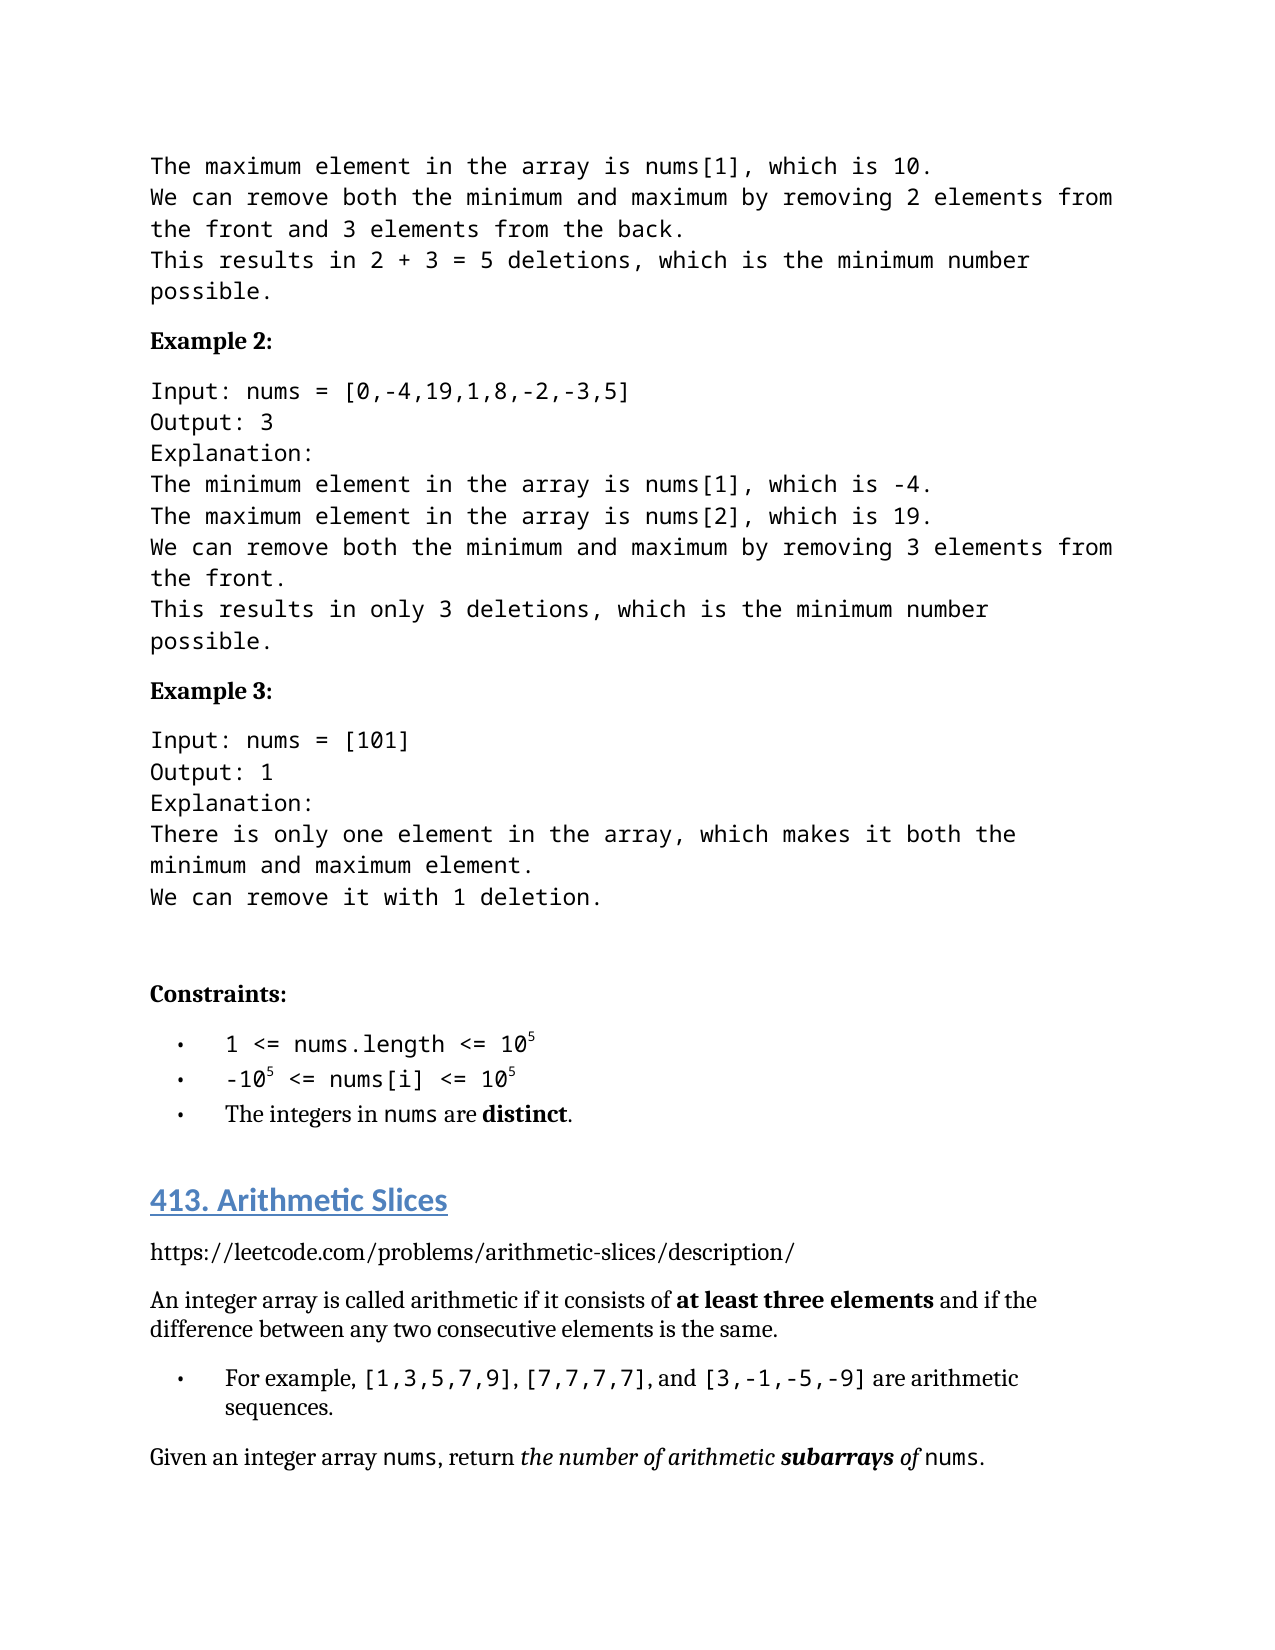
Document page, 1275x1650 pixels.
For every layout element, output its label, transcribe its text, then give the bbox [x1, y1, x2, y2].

list For example, [1,3,5,7,9], [7,7,7,7], and [3,-1,-5,-9] are arithmetic sequences. [175, 1362, 1125, 1422]
text An integer array is called arithmetic if it consists of at least three elements and if the difference between any two consecutive elements is the same. [150, 1286, 1125, 1343]
list The integers in nums are distinct. [175, 1097, 1125, 1129]
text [150, 150, 1125, 306]
subtitle 413. Arithmetic Slices [150, 1179, 1125, 1219]
text Example 3: [150, 677, 1125, 705]
text Input: nums = [0,-4,19,1,8,-2,-3,5] Output: 3 Explanation: The minimum element in the array is nums[1], which is -4. The maximum element in the array is nums[2], which is 19. We can remove both the minimum and maximum by removing 3 elements from the front. This results in only 3 deletions, which is the minimum number possible. [150, 374, 1125, 656]
text https://leetcode.com/problems/arithmetic-slices/description/ [150, 1238, 1125, 1267]
list 1 <= nums.length <= 105 [175, 1027, 1125, 1059]
text Constraints: [150, 980, 1125, 1009]
text Given an integer array nums, return the number of arithmetic subarrays of nums. [150, 1441, 1125, 1472]
list -105 <= nums[i] <= 105 [175, 1062, 1125, 1094]
text Example 2: [150, 327, 1125, 356]
text Input: nums = [101] Output: 1 Explanation: There is only one element in the array, which makes it both the minimum and maximum element. We can remove it with 1 deletion. [150, 724, 1125, 912]
